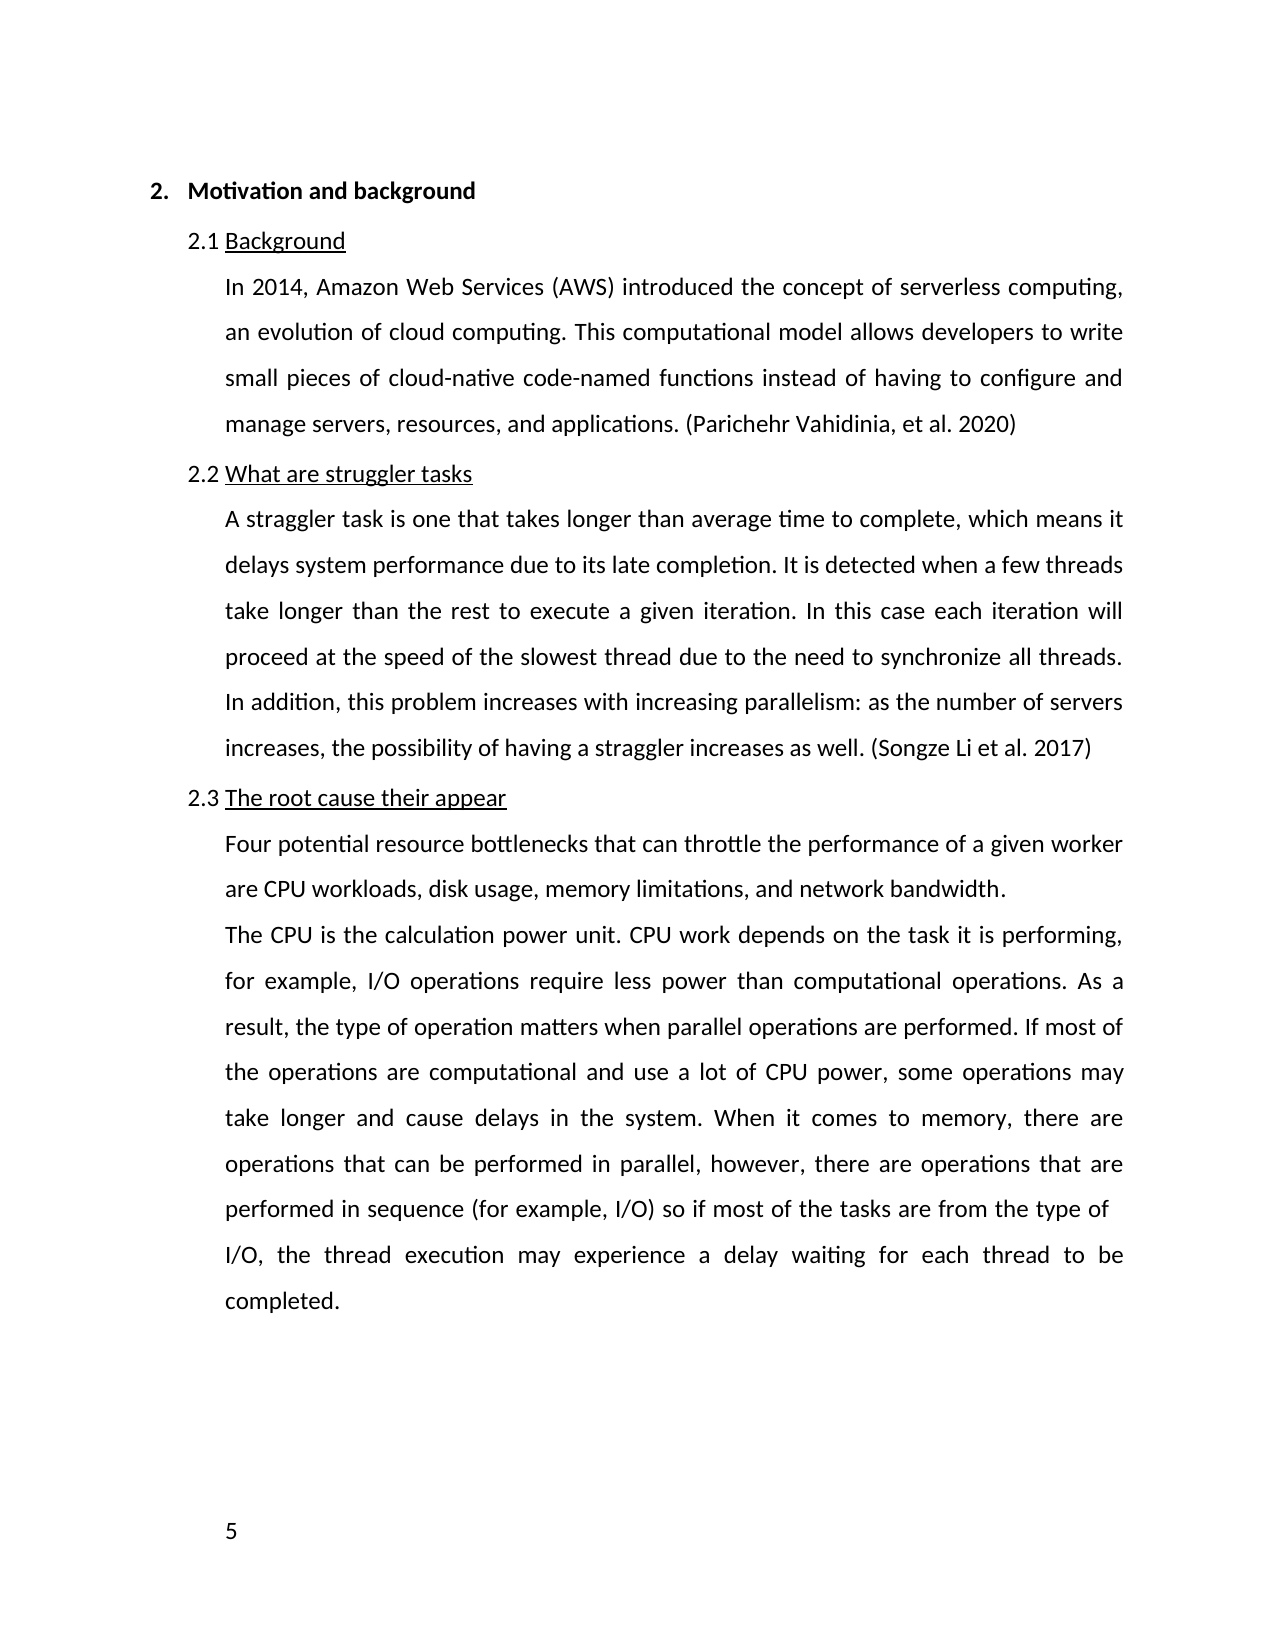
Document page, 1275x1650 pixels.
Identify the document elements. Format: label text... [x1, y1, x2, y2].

text Four potential resource bottlenecks that can throttle the performance of a given worker are CPU workloads, disk usage, memory limitations, and network bandwidth. [225, 828, 1125, 904]
subtitle The root cause their appear [187, 782, 1125, 812]
text A straggler task is one that takes longer than average time to complete, which means it delays system performance due to its late completion. It is detected when a few threads take longer than the rest to execute a given iteration. In this case each iteration will proceed at the speed of the slowest thread due to the need to synchronize all threads. In addition, this problem increases with increasing parallelism: as the number of servers increases, the possibility of having a straggler increases as well. (Songze Li et al. 2017) [225, 503, 1125, 763]
text The CPU is the calculation power unit. CPU work depends on the task it is performing, for example, I/O operations require less power than computational operations. As a result, the type of operation matters when parallel operations are performed. If most of the operations are computational and use a lot of CPU power, some operations may take longer and cause delays in the system. When it comes to memory, there are operations that can be performed in parallel, however, there are operations that are performed in sequence (for example, I/O) so if most of the tasks are from the type of I/O, the thread execution may experience a delay waiting for each thread to be completed. [225, 919, 1125, 1316]
text In 2014, Amazon Web Services (AWS) introduced the concept of serverless computing, an evolution of cloud computing. This computational model allows developers to write small pieces of cloud-native code-named functions instead of having to configure and manage servers, resources, and applications. (Parichehr Vahidinia, et al. 2020) [225, 271, 1125, 438]
subtitle Motivation and background [150, 175, 1125, 206]
subtitle Background [187, 225, 1125, 255]
subtitle What are struggler tasks [187, 458, 1125, 488]
